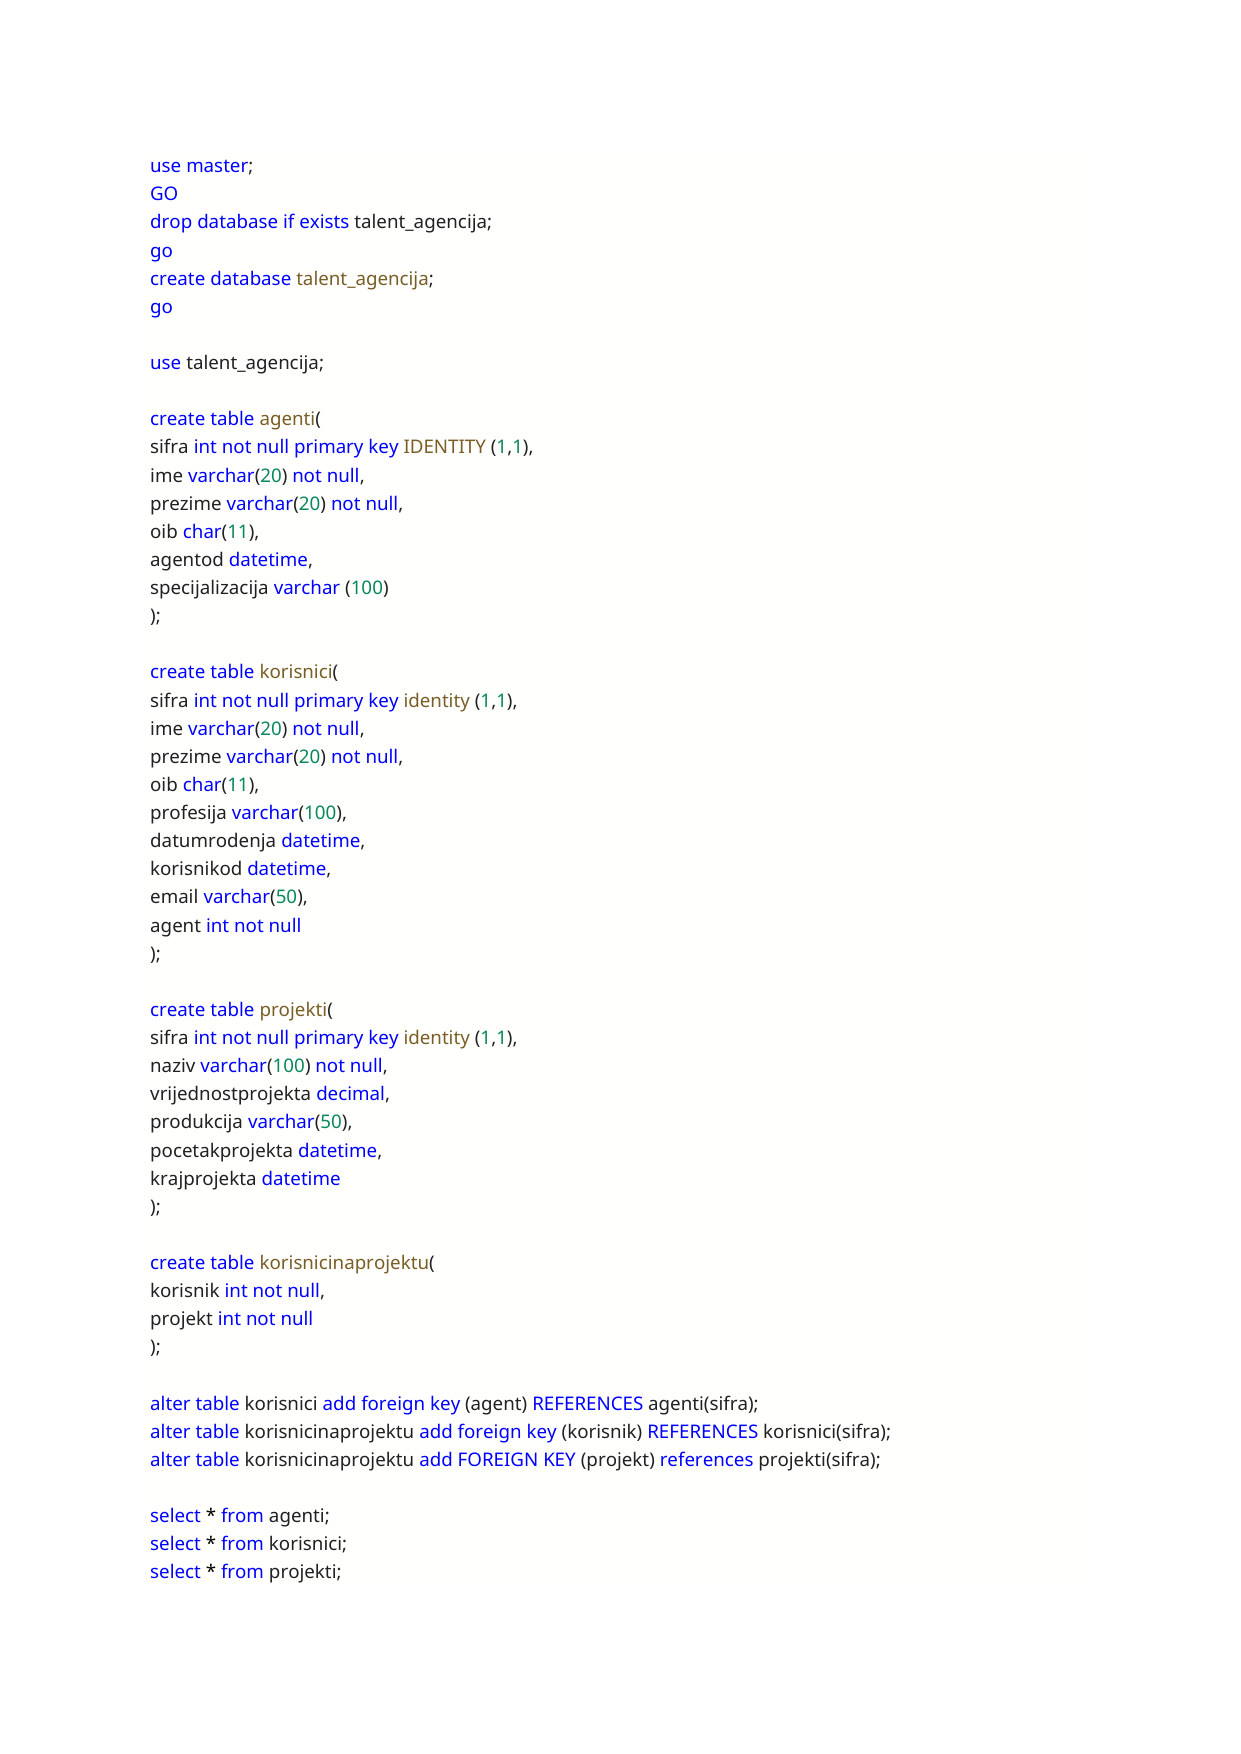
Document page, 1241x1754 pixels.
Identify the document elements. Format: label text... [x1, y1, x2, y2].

text agent int not null [150, 909, 1090, 937]
text use talent_agencija; [150, 347, 1090, 375]
text go [150, 234, 1090, 262]
text oib char(11), [150, 769, 1090, 797]
text select * from agenti; [150, 1500, 1090, 1528]
text projekt int not null [150, 1303, 1090, 1331]
text prezime varchar(20) not null, [150, 487, 1090, 516]
text agentod datetime, [150, 544, 1090, 572]
text krajprojekta datetime [150, 1162, 1090, 1191]
text create table korisnici( [150, 656, 1090, 684]
text create table agenti( [150, 403, 1090, 431]
text ime varchar(20) not null, [150, 459, 1090, 487]
text vrijednostprojekta decimal, [150, 1078, 1090, 1106]
text oib char(11), [150, 516, 1090, 544]
text profesija varchar(100), [150, 797, 1090, 825]
text sifra int not null primary key identity (1,1), [150, 684, 1090, 712]
text GO [150, 178, 1090, 206]
text email varchar(50), [150, 881, 1090, 909]
text datumrodenja datetime, [150, 825, 1090, 853]
text select * from projekti; [150, 1556, 1090, 1584]
text select * from korisnici; [150, 1528, 1090, 1556]
text produkcija varchar(50), [150, 1106, 1090, 1134]
text alter table korisnicinaprojektu add FOREIGN KEY (projekt) references projekti(sifra); [150, 1444, 1090, 1472]
text use master; [150, 150, 1090, 178]
text create database talent_agencija; [150, 262, 1090, 291]
text korisnik int not null, [150, 1275, 1090, 1303]
text pocetakprojekta datetime, [150, 1134, 1090, 1162]
text specijalizacija varchar (100) [150, 572, 1090, 600]
text ime varchar(20) not null, [150, 712, 1090, 741]
text drop database if exists talent_agencija; [150, 206, 1090, 234]
text ); [150, 937, 1090, 966]
text sifra int not null primary key IDENTITY (1,1), [150, 431, 1090, 459]
text naziv varchar(100) not null, [150, 1050, 1090, 1078]
text korisnikod datetime, [150, 853, 1090, 881]
text create table korisnicinaprojektu( [150, 1247, 1090, 1275]
text ); [150, 1191, 1090, 1219]
text ); [150, 600, 1090, 628]
text sifra int not null primary key identity (1,1), [150, 1022, 1090, 1050]
text alter table korisnicinaprojektu add foreign key (korisnik) REFERENCES korisnici(sifra); [150, 1416, 1090, 1444]
text prezime varchar(20) not null, [150, 741, 1090, 769]
text ); [150, 1331, 1090, 1359]
text alter table korisnici add foreign key (agent) REFERENCES agenti(sifra); [150, 1387, 1090, 1416]
text create table projekti( [150, 994, 1090, 1022]
text go [150, 291, 1090, 319]
